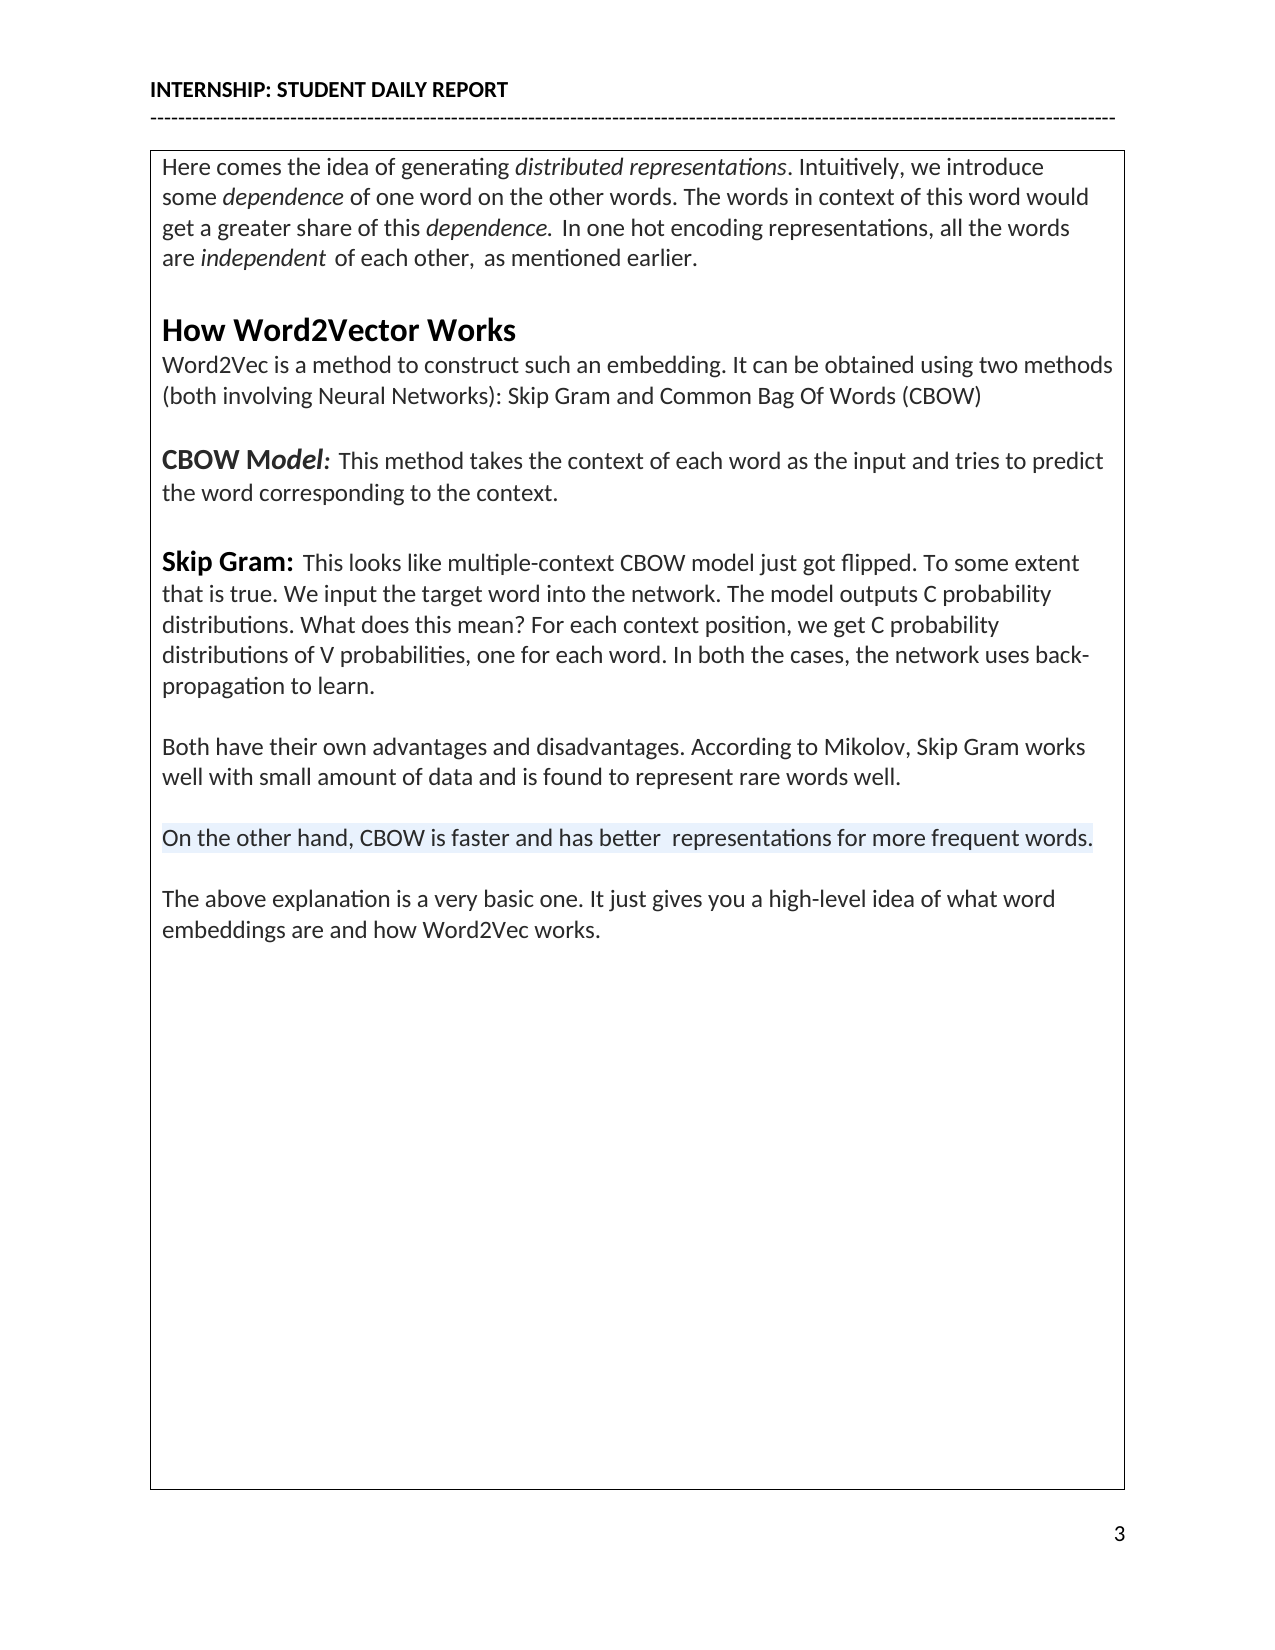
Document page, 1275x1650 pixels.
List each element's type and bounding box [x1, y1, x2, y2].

table_cell [151, 151, 1124, 1489]
